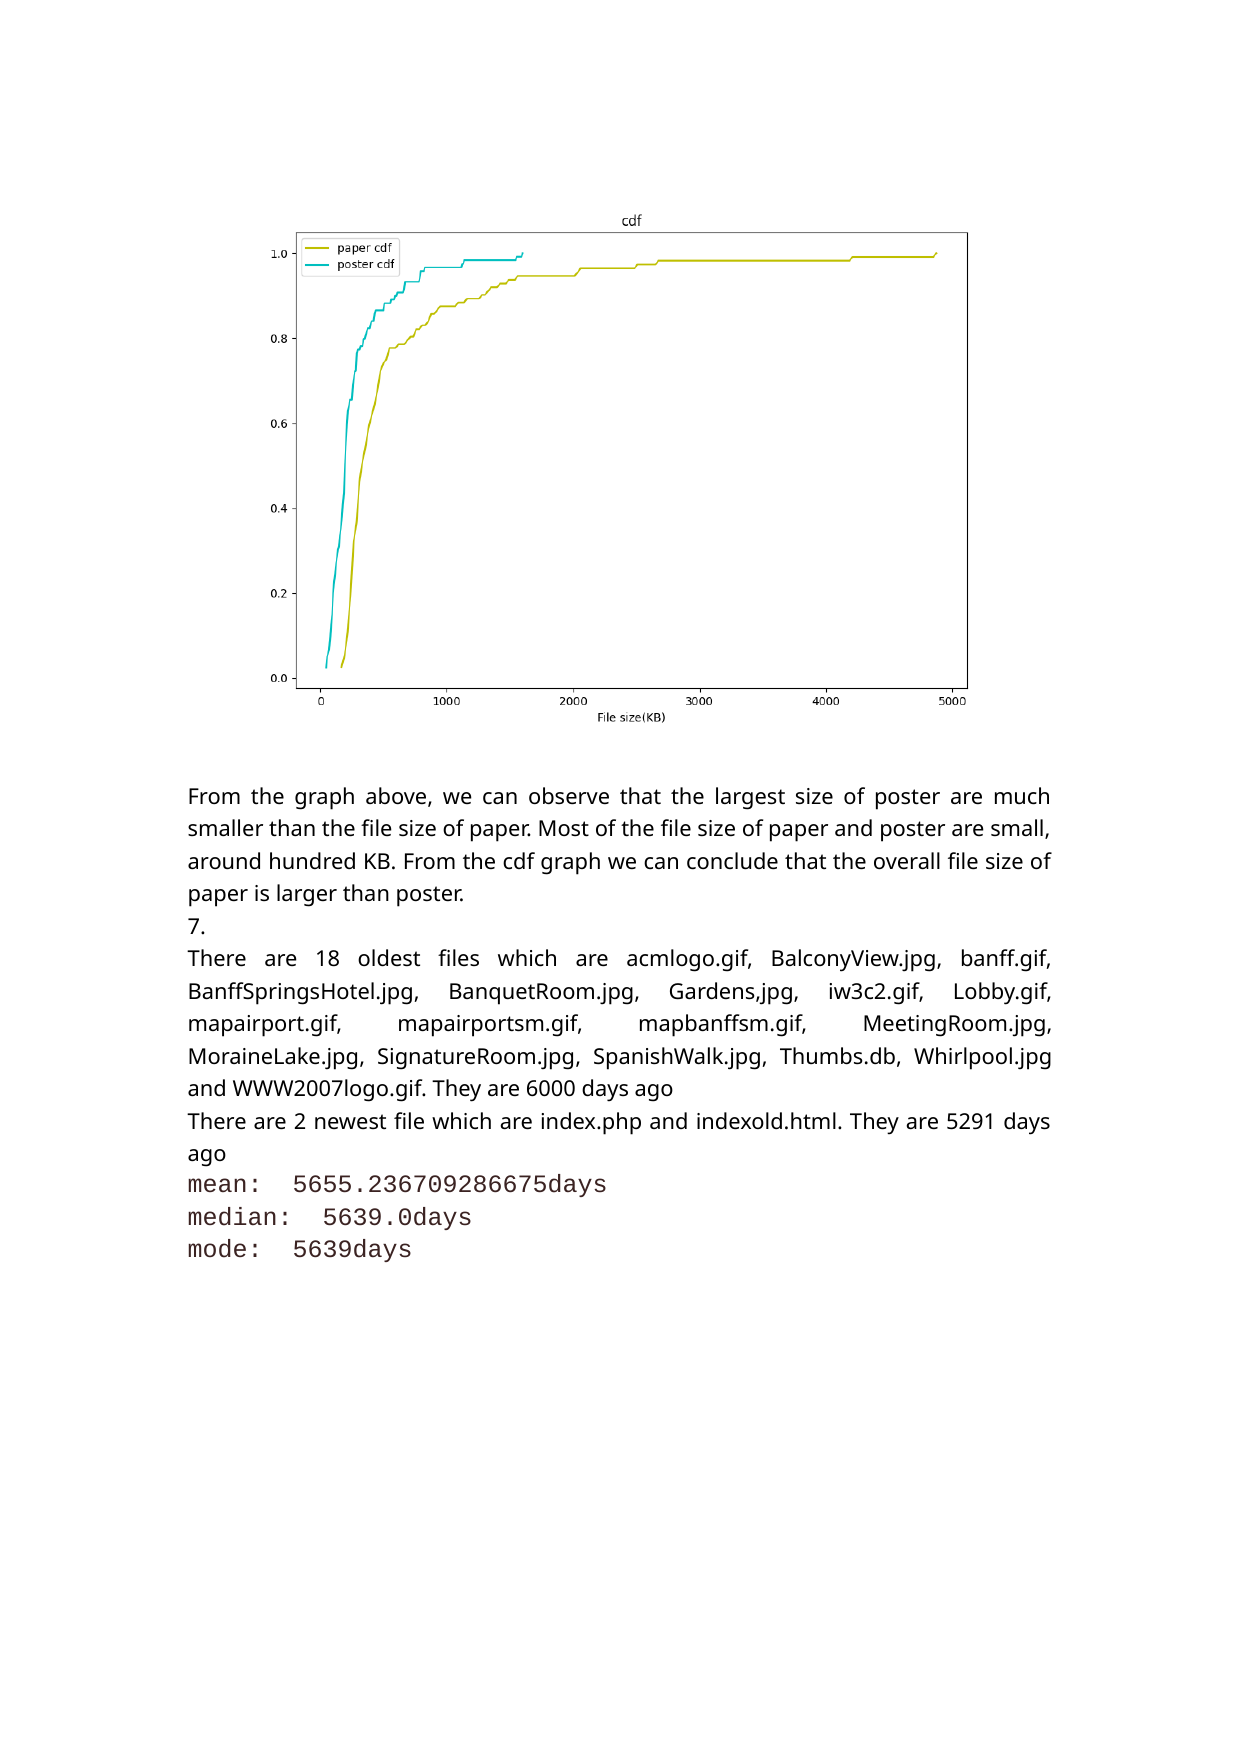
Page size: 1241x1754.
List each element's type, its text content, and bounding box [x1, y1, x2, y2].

text mode: 5639days [187, 1234, 1053, 1267]
text There are 2 newest file which are index.php and indexold.html. They are 5291 days ago [187, 1104, 1053, 1169]
text mean: 5655.236709286675days [187, 1169, 1053, 1202]
text median: 5639.0days [187, 1202, 1053, 1234]
text From the graph above, we can observe that the largest size of poster are much smaller than the file size of paper. Most of the file size of paper and poster are small, around hundred KB. From the cdf graph we can conclude that the overall file size of paper is larger than poster. [187, 779, 1053, 909]
picture [187, 162, 1053, 753]
text There are 18 oldest files which are acmlogo.gif, BalconyView.jpg, banff.gif, BanffSpringsHotel.jpg, BanquetRoom.jpg, Gardens,jpg, iw3c2.gif, Lobby.gif, mapairport.gif, mapairportsm.gif, mapbanffsm.gif, MeetingRoom.jpg, MoraineLake.jpg, SignatureRoom.jpg, SpanishWalk.jpg, Thumbs.db, Whirlpool.jpg and WWW2007logo.gif. They are 6000 days ago [187, 942, 1053, 1104]
text 7. [187, 909, 1053, 942]
